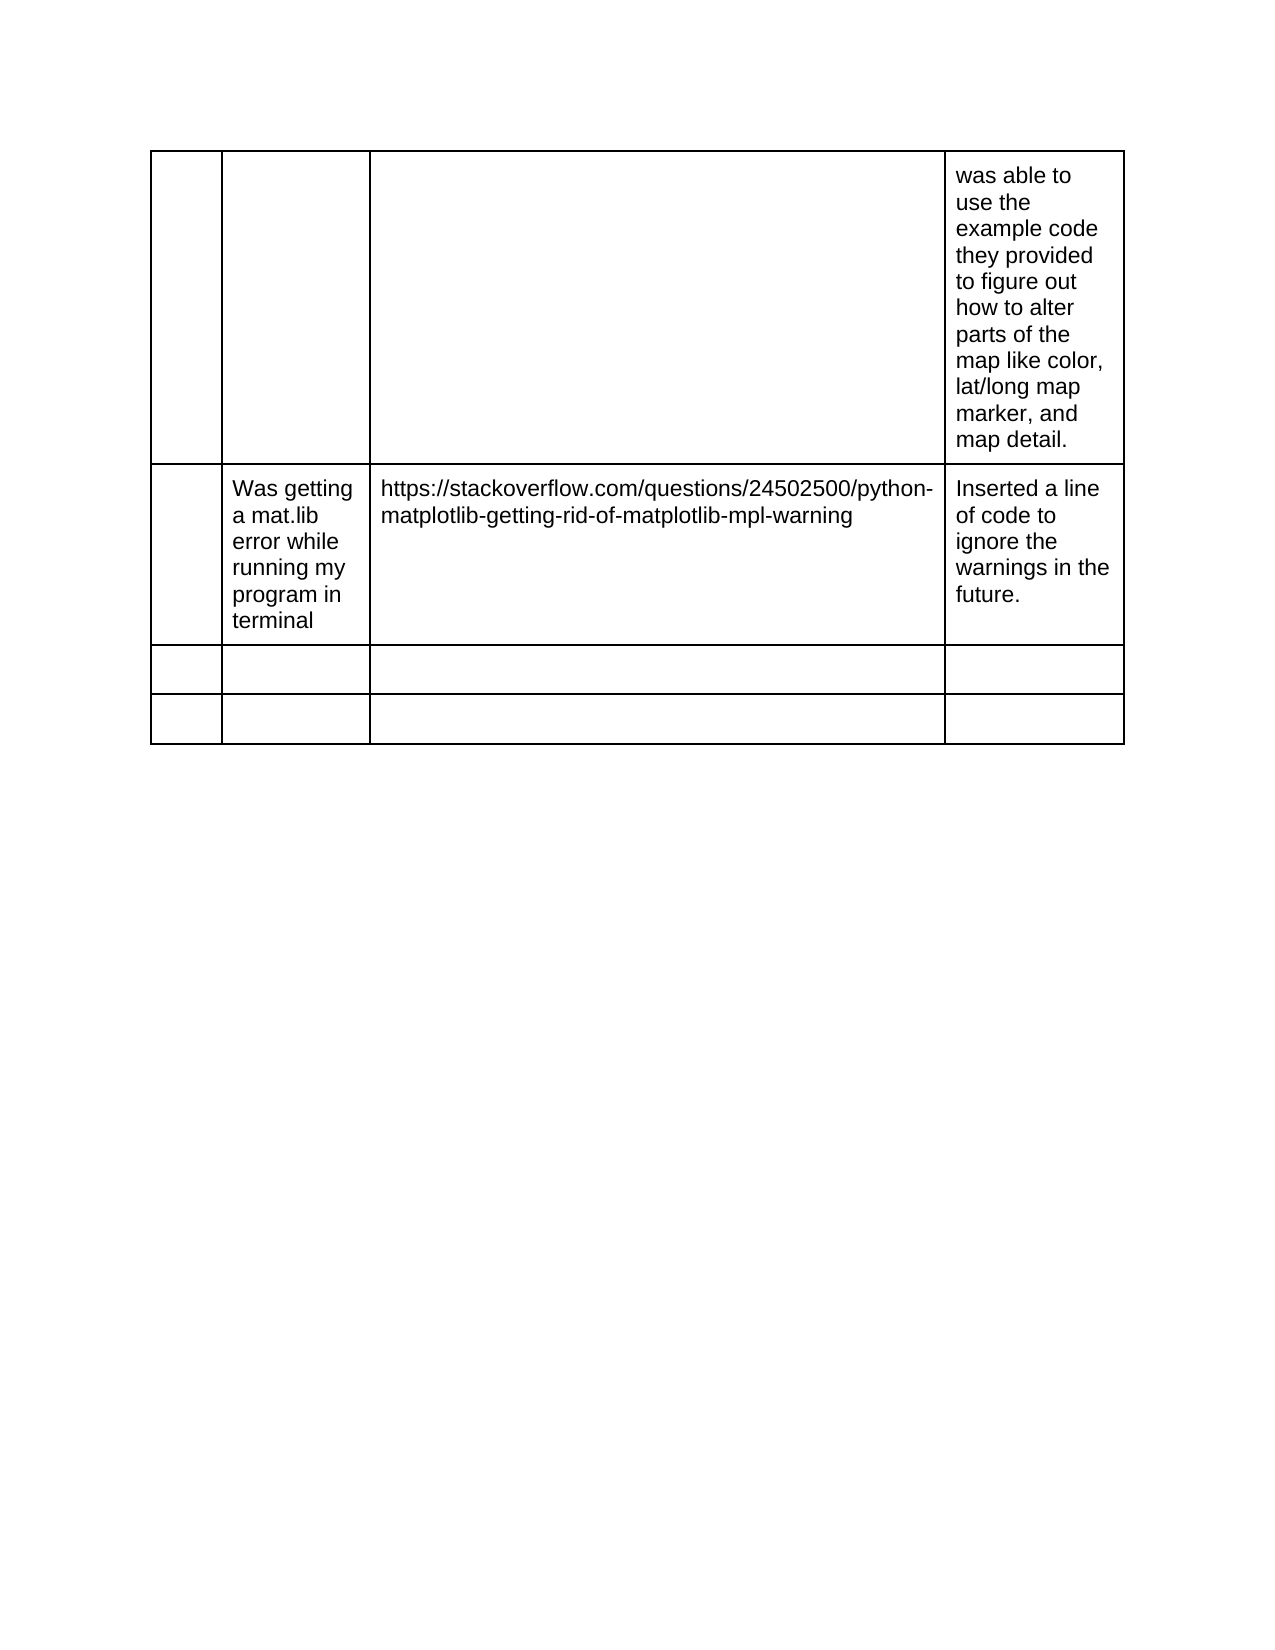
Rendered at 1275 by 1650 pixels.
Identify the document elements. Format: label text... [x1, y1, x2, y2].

table_cell [223, 695, 369, 742]
table_cell [371, 646, 944, 693]
table_cell [371, 695, 944, 742]
table_cell [152, 695, 221, 742]
table_cell [946, 646, 1123, 693]
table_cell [946, 152, 1123, 463]
table_cell https://stackoverflow.com/questions/24502500/python-matplotlib-getting-rid-of-matplotlib-mpl-warning [371, 465, 944, 644]
table_cell [152, 465, 221, 644]
table_cell [152, 152, 221, 463]
table_cell [223, 646, 369, 693]
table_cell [223, 152, 369, 463]
table_cell [371, 152, 944, 463]
table_cell [152, 646, 221, 693]
table_cell [946, 695, 1123, 742]
table_cell Was getting a mat.lib error while running my program in terminal [223, 465, 369, 644]
table_cell Inserted a line of code to ignore the warnings in the future. [946, 465, 1123, 644]
